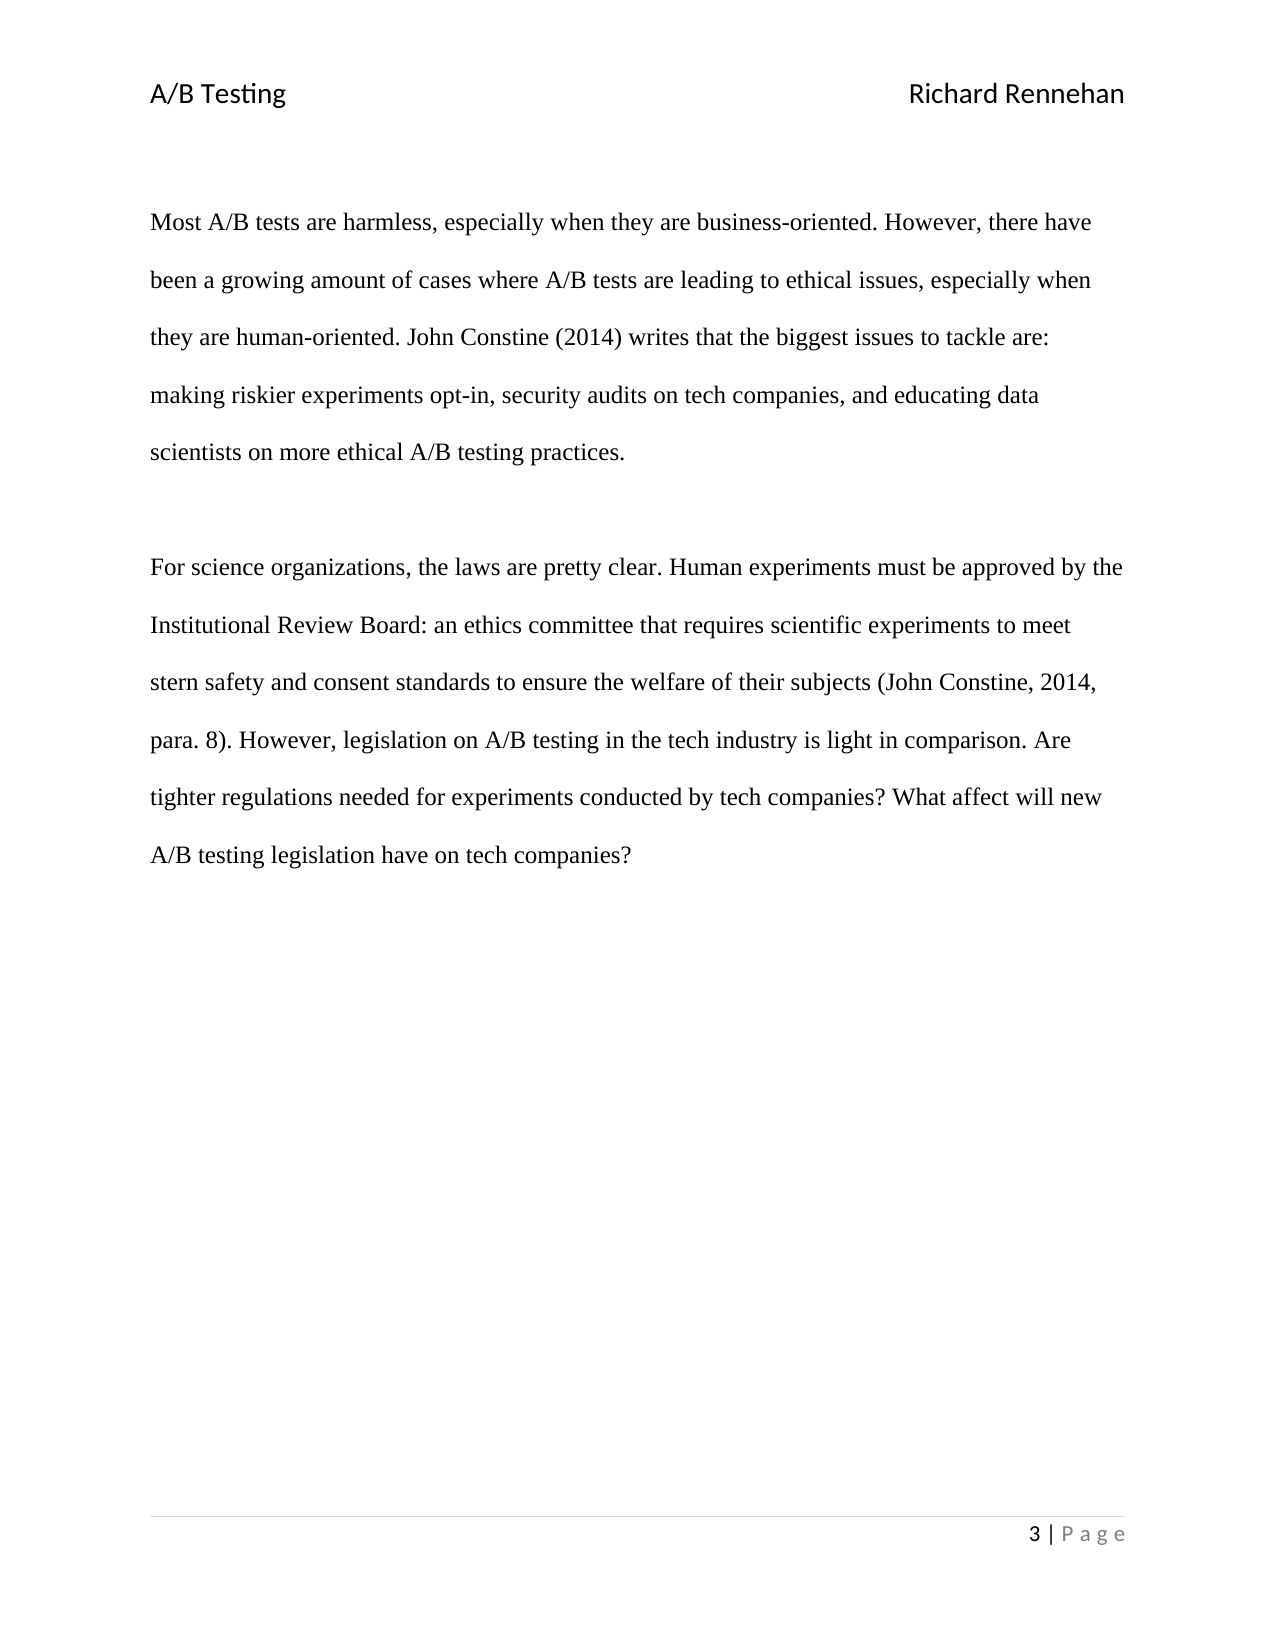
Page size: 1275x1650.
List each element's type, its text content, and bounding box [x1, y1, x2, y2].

text Most A/B tests are harmless, especially when they are business-oriented. However, there have been a growing amount of cases where A/B tests are leading to ethical issues, especially when they are human-oriented. John Constine (2014) writes that the biggest issues to tackle are: making riskier experiments opt-in, security audits on tech companies, and educating data scientists on more ethical A/B testing practices. [150, 207, 1125, 466]
text For science organizations, the laws are pretty clear. Human experiments must be approved by the Institutional Review Board: an ethics committee that requires scientific experiments to meet stern safety and consent standards to ensure the welfare of their subjects (John Constine, 2014, para. 8). However, legislation on A/B testing in the tech industry is light in comparison. Are tighter regulations needed for experiments conducted by tech companies? What affect will new A/B testing legislation have on tech companies? [150, 552, 1125, 869]
